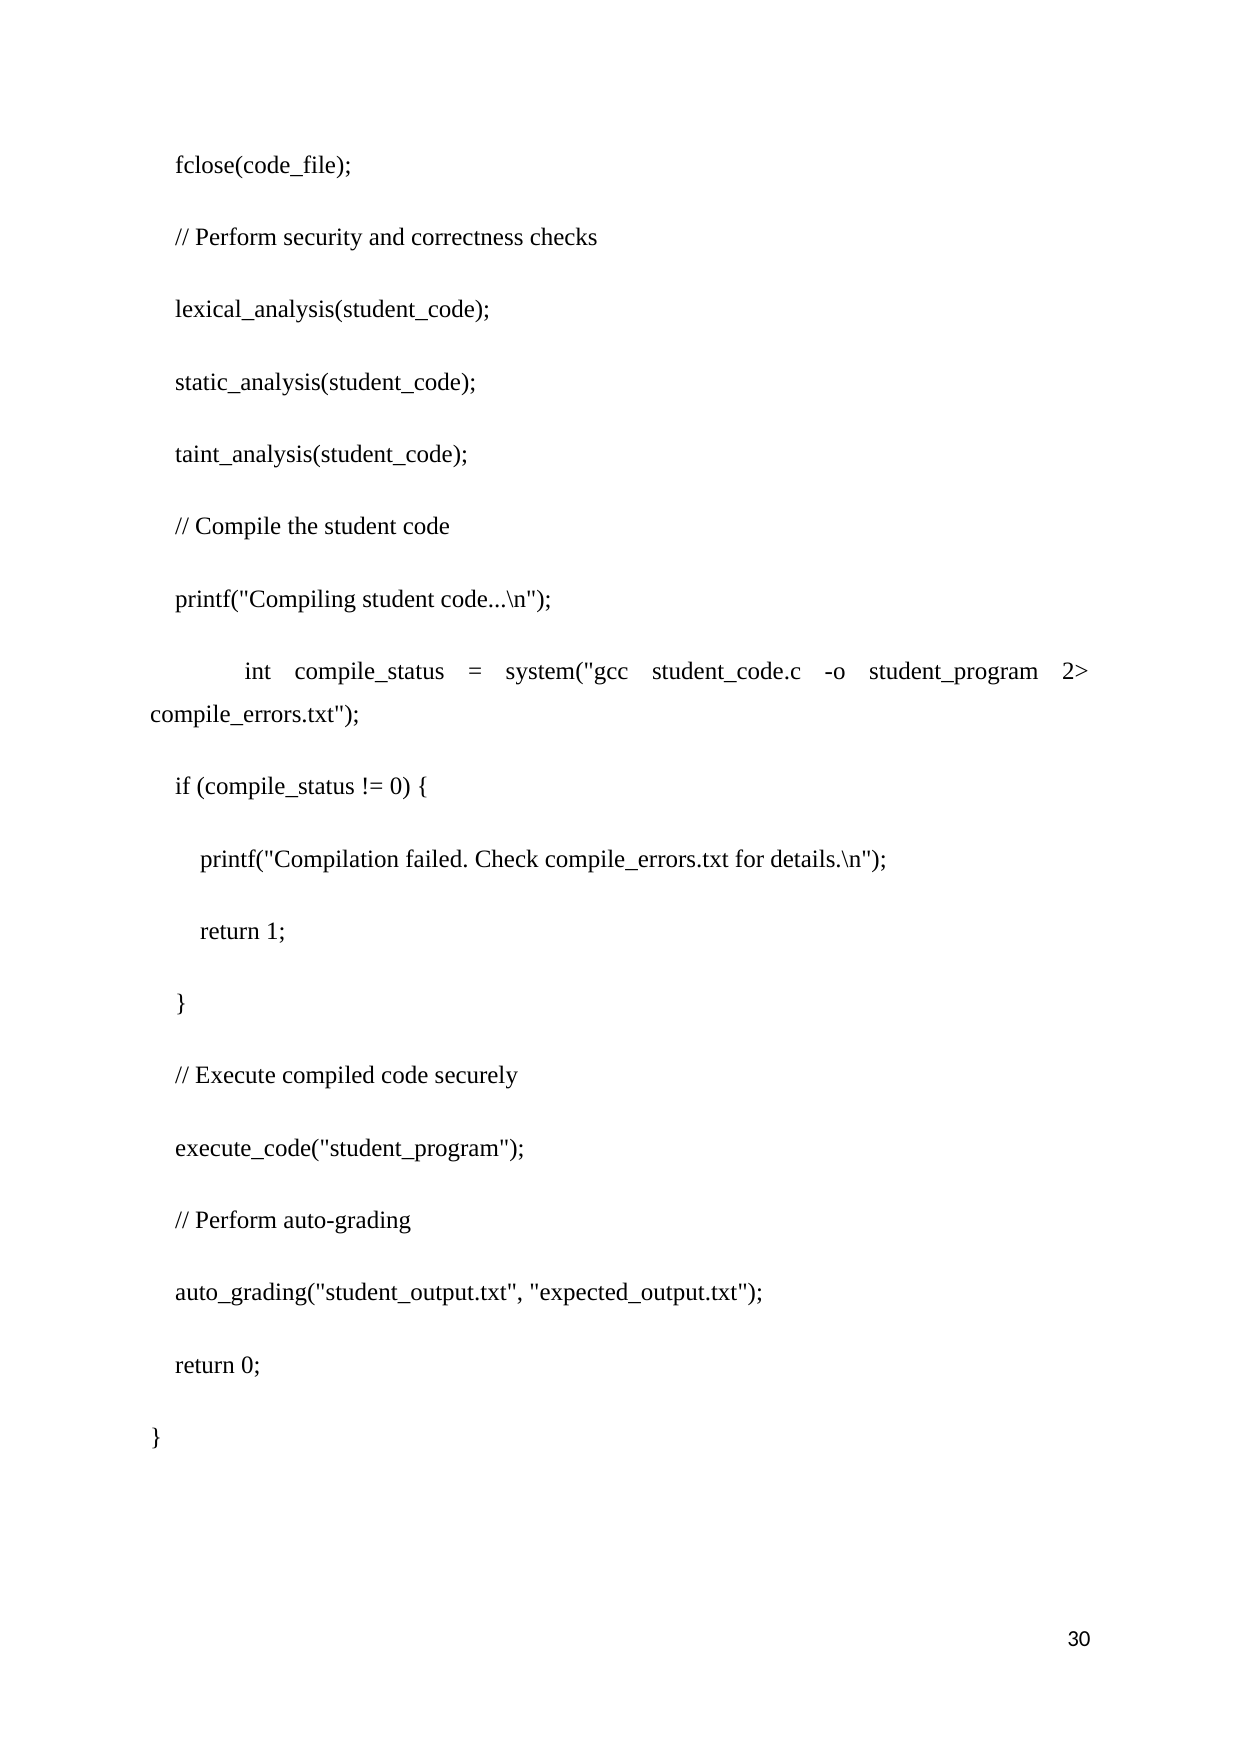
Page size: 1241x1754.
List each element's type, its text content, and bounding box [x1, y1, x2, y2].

text printf("Compilation failed. Check compile_errors.txt for details.\n"); [150, 844, 1090, 872]
text static_analysis(student_code); [150, 367, 1090, 396]
text int compile_status = system("gcc student_code.c -o student_program 2> compile_errors.txt"); [150, 656, 1090, 728]
text } [150, 1422, 1090, 1451]
text taint_analysis(student_code); [150, 439, 1090, 468]
text // Compile the student code [150, 511, 1090, 540]
text if (compile_status != 0) { [150, 771, 1090, 800]
text return 0; [150, 1350, 1090, 1378]
text lexical_analysis(student_code); [150, 294, 1090, 323]
text auto_grading("student_output.txt", "expected_output.txt"); [150, 1277, 1090, 1306]
text } [150, 988, 1090, 1017]
text // Perform auto-grading [150, 1205, 1090, 1234]
text // Execute compiled code securely [150, 1061, 1090, 1089]
text // Perform security and correctness checks [150, 222, 1090, 251]
text fclose(code_file); [150, 150, 1090, 179]
text execute_code("student_program"); [150, 1133, 1090, 1162]
text return 1; [150, 916, 1090, 945]
text printf("Compiling student code...\n"); [150, 584, 1090, 612]
